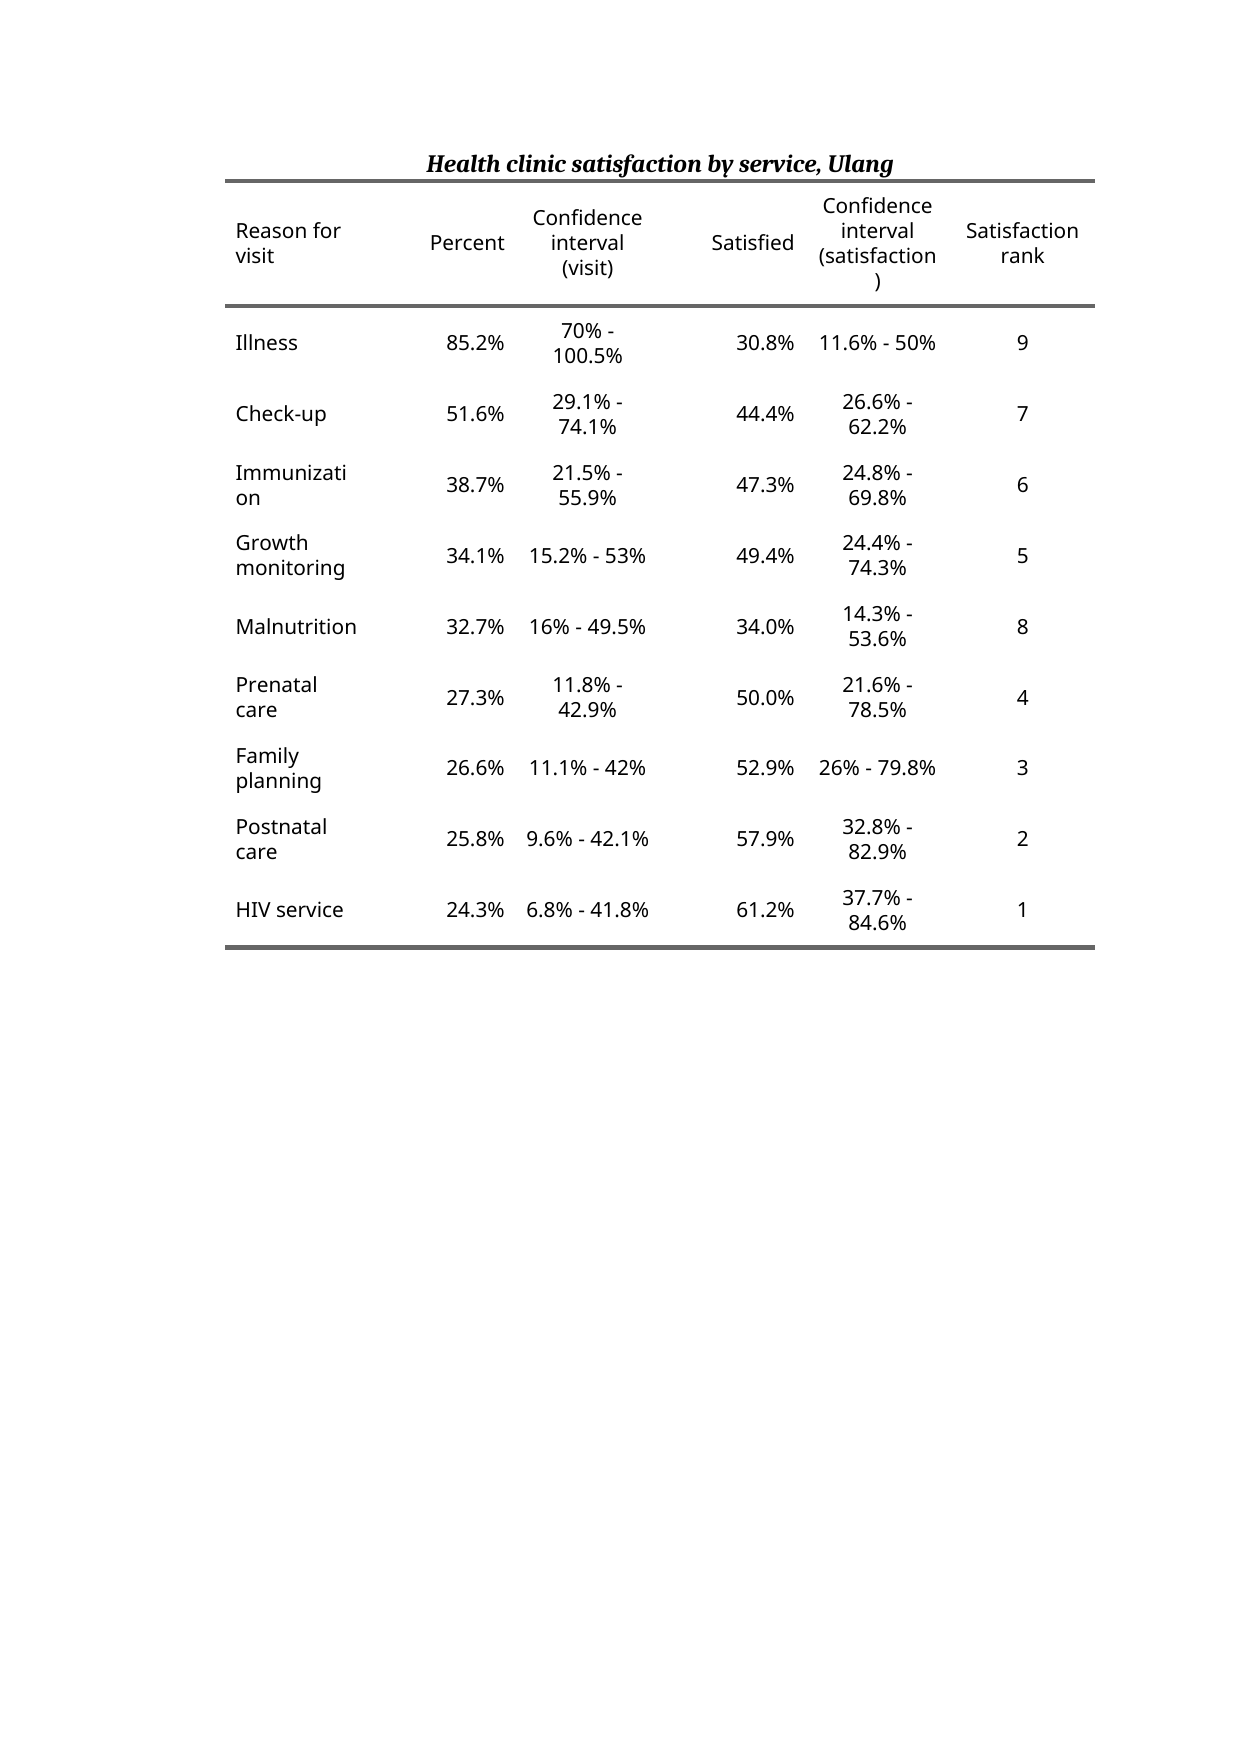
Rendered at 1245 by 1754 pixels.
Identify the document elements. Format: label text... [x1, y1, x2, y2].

table_cell 30.8% [660, 308, 805, 379]
table_cell Check-up [225, 379, 370, 449]
table_cell 6 [950, 450, 1095, 520]
table_cell 44.4% [660, 379, 805, 449]
table_cell 25.8% [370, 804, 515, 874]
table_cell 47.3% [660, 450, 805, 520]
table_cell 34.1% [370, 520, 515, 591]
table_cell 9.6% - 42.1% [515, 804, 660, 874]
table_header Confidence interval (satisfaction) [805, 183, 950, 304]
table_cell 26% - 79.8% [805, 733, 950, 804]
table_cell 6.8% - 41.8% [515, 875, 660, 945]
table_cell 21.6% - 78.5% [805, 662, 950, 733]
table_cell 34.0% [660, 591, 805, 662]
table_cell 27.3% [370, 662, 515, 733]
table_cell Growth monitoring [225, 520, 370, 591]
table_cell 52.9% [660, 733, 805, 804]
table_cell 24.3% [370, 875, 515, 945]
table_cell 5 [950, 520, 1095, 591]
table_cell 50.0% [660, 662, 805, 733]
table_cell 9 [950, 308, 1095, 379]
table_cell 4 [950, 662, 1095, 733]
table_cell 51.6% [370, 379, 515, 449]
table_header Percent [370, 183, 515, 304]
table_cell 15.2% - 53% [515, 520, 660, 591]
table_cell 11.1% - 42% [515, 733, 660, 804]
table_cell 70% - 100.5% [515, 308, 660, 379]
table_cell HIV service [225, 875, 370, 945]
table_cell 37.7% - 84.6% [805, 875, 950, 945]
table_cell 32.8% - 82.9% [805, 804, 950, 874]
table_cell 85.2% [370, 308, 515, 379]
table_cell 26.6% [370, 733, 515, 804]
table_cell 24.8% - 69.8% [805, 450, 950, 520]
table_cell 32.7% [370, 591, 515, 662]
table_cell Prenatal care [225, 662, 370, 733]
table_cell 1 [950, 875, 1095, 945]
table_cell 24.4% - 74.3% [805, 520, 950, 591]
table_header Satisfied [660, 183, 805, 304]
table_cell Malnutrition [225, 591, 370, 662]
table_cell Family planning [225, 733, 370, 804]
table_cell 2 [950, 804, 1095, 874]
table_cell 57.9% [660, 804, 805, 874]
table_cell 21.5% - 55.9% [515, 450, 660, 520]
table_cell Immunization [225, 450, 370, 520]
table_cell 16% - 49.5% [515, 591, 660, 662]
table_cell 11.8% - 42.9% [515, 662, 660, 733]
table_cell Illness [225, 308, 370, 379]
table_cell 8 [950, 591, 1095, 662]
table_cell 11.6% - 50% [805, 308, 950, 379]
table_cell 26.6% - 62.2% [805, 379, 950, 449]
table_cell Postnatal care [225, 804, 370, 874]
table_cell 3 [950, 733, 1095, 804]
text Health clinic satisfaction by service, Ulang [225, 150, 1095, 179]
table_cell 7 [950, 379, 1095, 449]
table_cell 61.2% [660, 875, 805, 945]
table_cell 29.1% - 74.1% [515, 379, 660, 449]
table_cell 49.4% [660, 520, 805, 591]
table_cell 14.3% - 53.6% [805, 591, 950, 662]
table_header Satisfaction rank [950, 183, 1095, 304]
table_header Confidence interval (visit) [515, 183, 660, 304]
table_cell 38.7% [370, 450, 515, 520]
table_header Reason for visit [225, 183, 370, 304]
